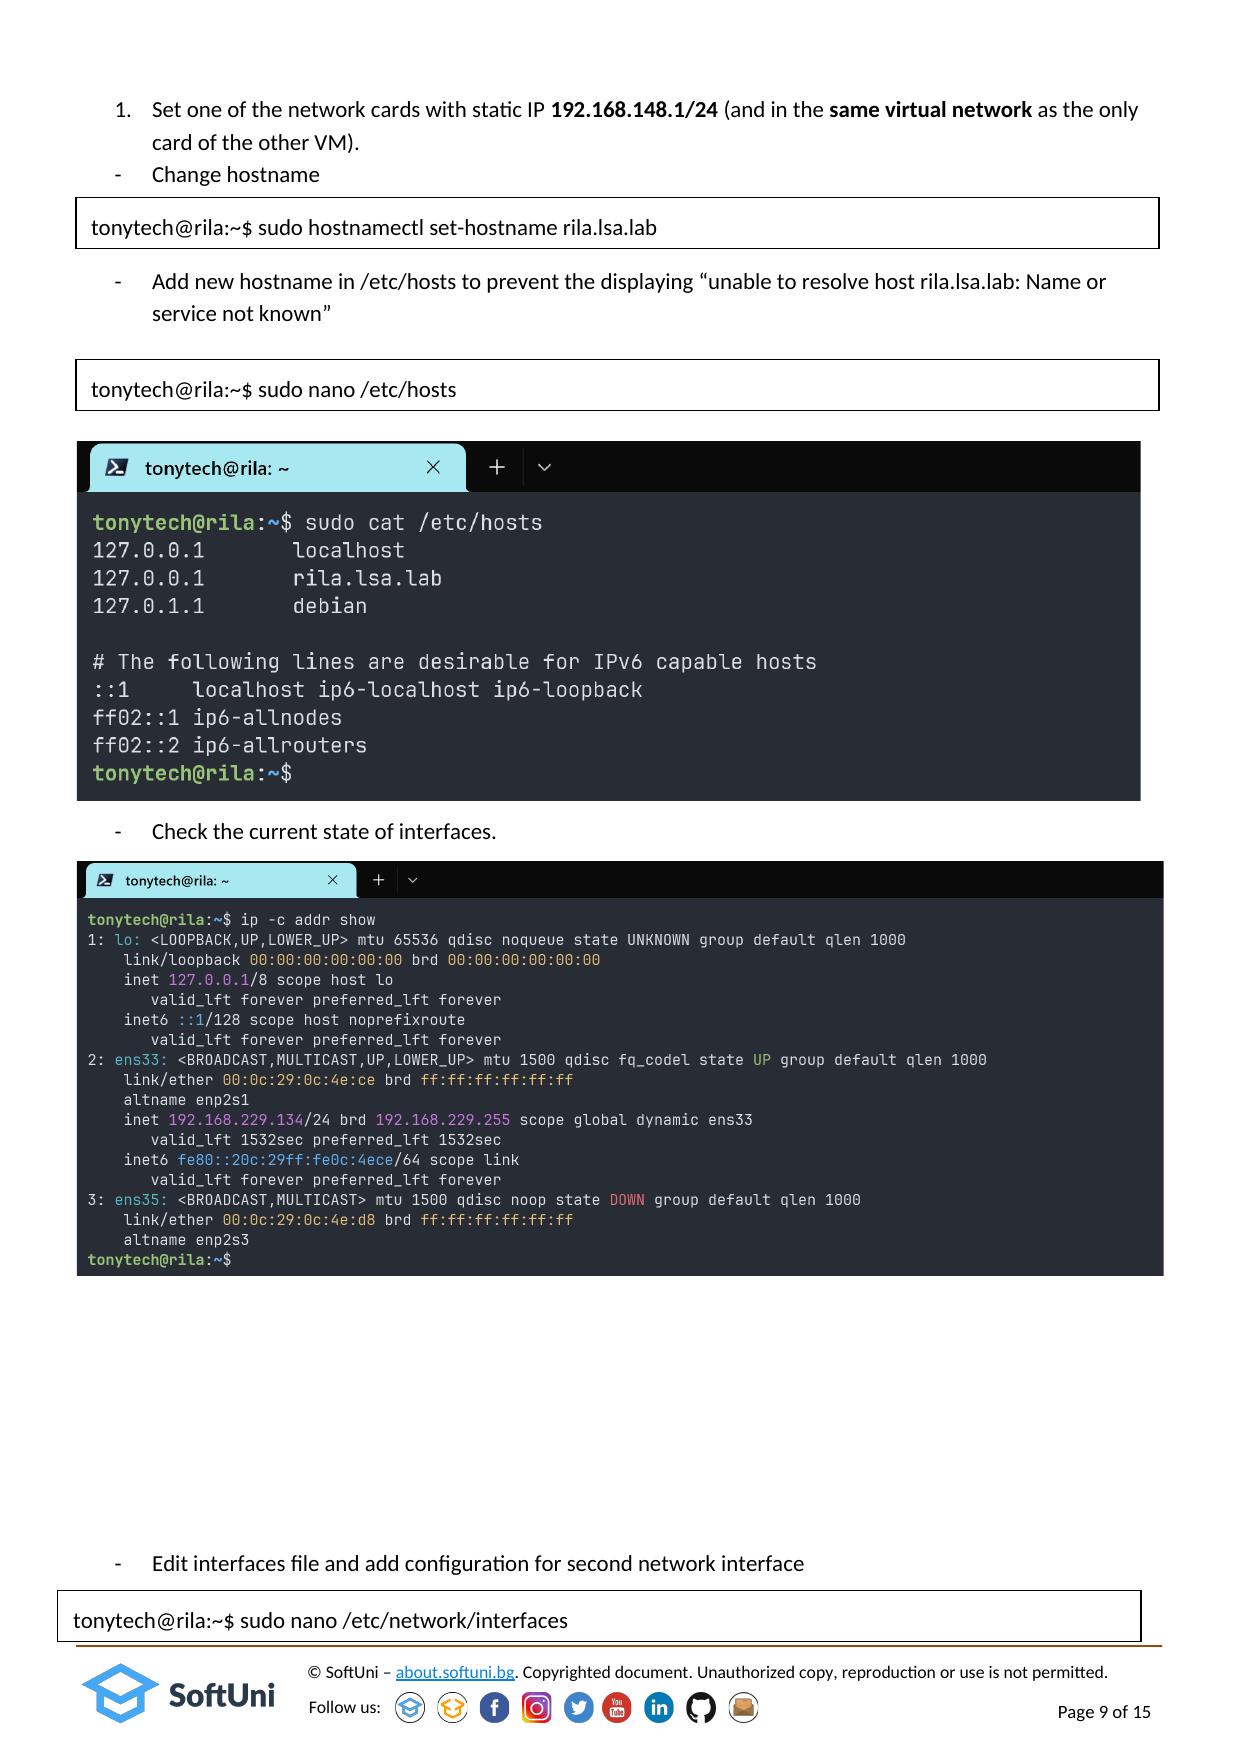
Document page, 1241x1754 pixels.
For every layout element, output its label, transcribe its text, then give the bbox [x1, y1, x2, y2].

picture [665, 1692, 674, 1701]
picture [665, 1714, 674, 1723]
picture [75, 1658, 281, 1729]
picture [602, 1692, 632, 1723]
picture [644, 1714, 653, 1723]
list Edit interfaces file and add configuration for second network interface [114, 1549, 1163, 1577]
picture [76, 441, 1141, 801]
list Change hostname [114, 160, 1163, 188]
picture [479, 1692, 510, 1723]
picture [644, 1692, 653, 1701]
picture [686, 1692, 716, 1723]
picture [564, 1692, 594, 1723]
picture [395, 1692, 425, 1723]
list Add new hostname in /etc/hosts to prevent the displaying “unable to resolve host rila.lsa.lab: Name or service not known” [114, 192, 1163, 327]
list Set one of the network cards with static IP 192.168.148.1/24 (and in the same virtual network as the only card of the other VM). [114, 95, 1163, 156]
picture [437, 1692, 468, 1723]
picture [522, 1692, 552, 1723]
list Check the current state of interfaces. [114, 817, 1163, 845]
picture [76, 861, 1164, 1276]
picture [658, 1705, 667, 1714]
picture [728, 1692, 759, 1723]
